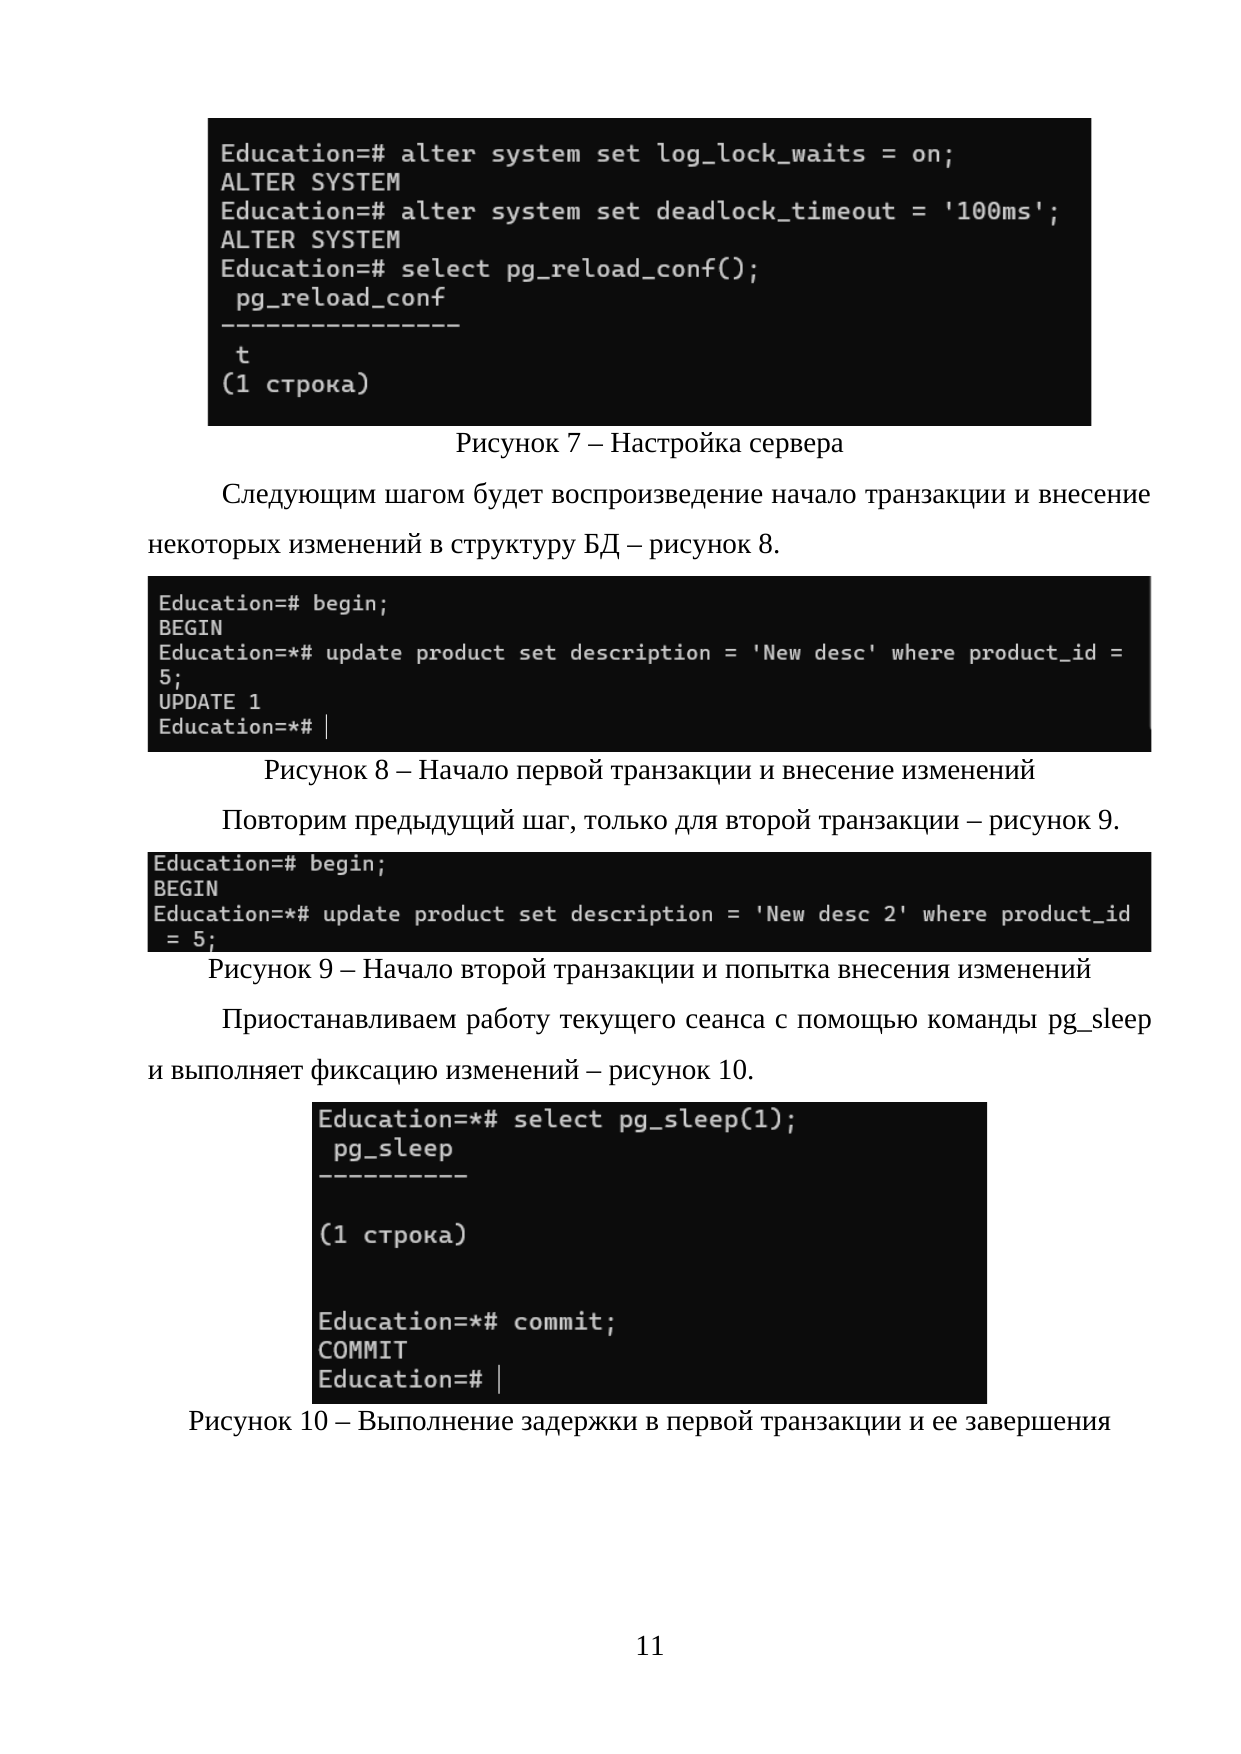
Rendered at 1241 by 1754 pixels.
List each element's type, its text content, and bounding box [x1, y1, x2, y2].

text Следующим шагом будет воспроизведение начало транзакции и внесение некоторых изменений в структуру БД – рисунок 8. [148, 476, 1152, 560]
picture [147, 852, 1152, 952]
text Рисунок 9 – Начало второй транзакции и попытка внесения изменений [148, 952, 1152, 985]
picture [207, 118, 1092, 426]
text Приостанавливаем работу текущего сеанса с помощью команды pg_sleep и выполняет фиксацию изменений – рисунок 10. [148, 1001, 1152, 1085]
picture [147, 576, 1152, 752]
text Рисунок 10 – Выполнение задержки в первой транзакции и ее завершения [148, 1403, 1152, 1437]
text Повторим предыдущий шаг, только для второй транзакции – рисунок 9. [148, 802, 1152, 836]
picture [312, 1102, 988, 1404]
text Рисунок 8 – Начало первой транзакции и внесение изменений [148, 752, 1152, 786]
